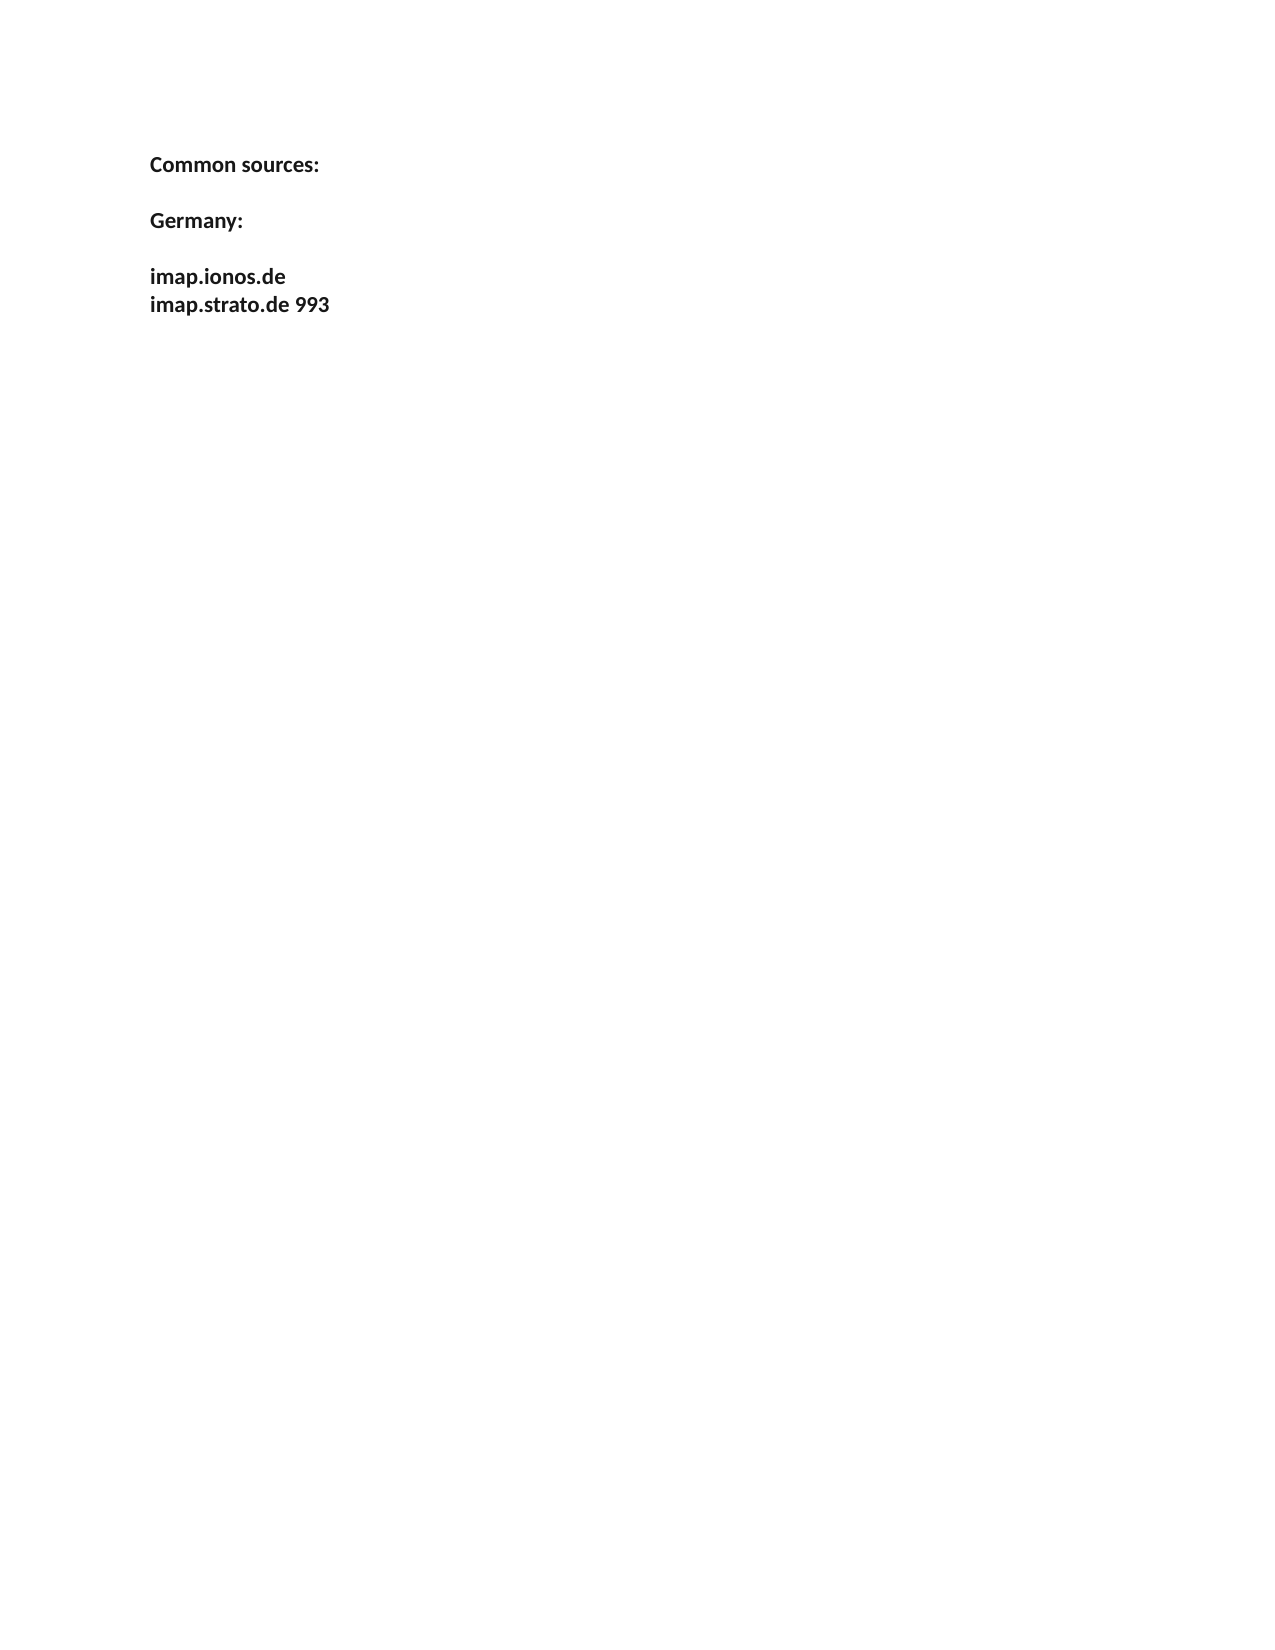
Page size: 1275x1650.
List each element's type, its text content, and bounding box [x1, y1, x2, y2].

text Common sources: Germany: imap.ionos.de imap.strato.de 993 [150, 150, 1125, 318]
